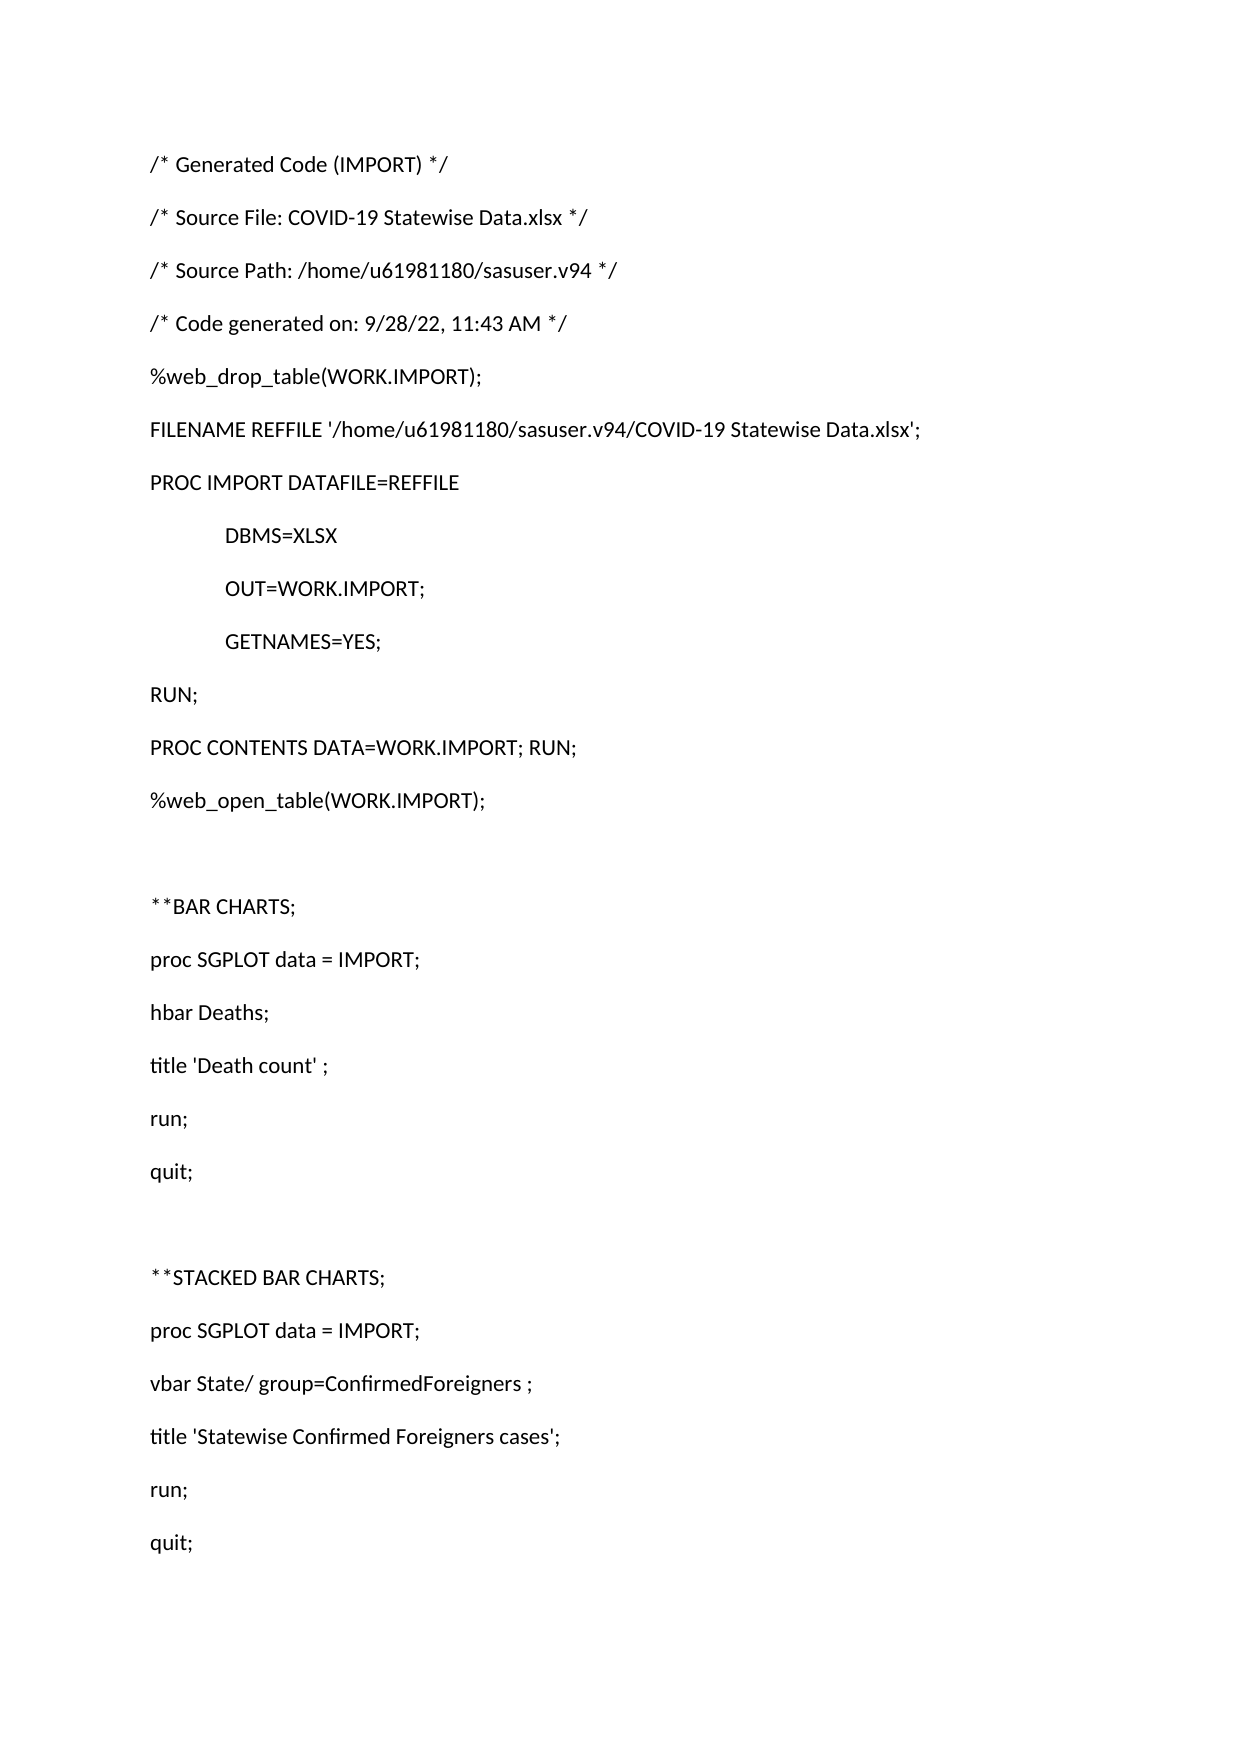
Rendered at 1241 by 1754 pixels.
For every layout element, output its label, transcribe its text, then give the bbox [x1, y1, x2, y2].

text PROC CONTENTS DATA=WORK.IMPORT; RUN; [150, 733, 1090, 761]
text proc SGPLOT data = IMPORT; [150, 945, 1090, 973]
text **STACKED BAR CHARTS; [150, 1263, 1090, 1291]
text quit; [150, 1157, 1090, 1185]
text FILENAME REFFILE '/home/u61981180/sasuser.v94/COVID-19 Statewise Data.xlsx'; [150, 415, 1090, 443]
text run; [150, 1104, 1090, 1132]
text /* Generated Code (IMPORT) */ [150, 150, 1090, 178]
text run; [150, 1476, 1090, 1503]
text title 'Statewise Confirmed Foreigners cases'; [150, 1422, 1090, 1451]
text RUN; [150, 680, 1090, 708]
text quit; [150, 1528, 1090, 1557]
text proc SGPLOT data = IMPORT; [150, 1316, 1090, 1344]
text /* Source Path: /home/u61981180/sasuser.v94 */ [150, 256, 1090, 284]
text GETNAMES=YES; [150, 627, 1090, 655]
text PROC IMPORT DATAFILE=REFFILE [150, 468, 1090, 496]
text DBMS=XLSX [150, 521, 1090, 549]
text vbar State/ group=ConfirmedForeigners ; [150, 1369, 1090, 1397]
text /* Source File: COVID-19 Statewise Data.xlsx */ [150, 203, 1090, 231]
text /* Code generated on: 9/28/22, 11:43 AM */ [150, 309, 1090, 337]
text %web_open_table(WORK.IMPORT); [150, 786, 1090, 814]
text **BAR CHARTS; [150, 892, 1090, 920]
text OUT=WORK.IMPORT; [150, 574, 1090, 602]
text hbar Deaths; [150, 998, 1090, 1026]
text %web_drop_table(WORK.IMPORT); [150, 362, 1090, 390]
text title 'Death count' ; [150, 1051, 1090, 1079]
